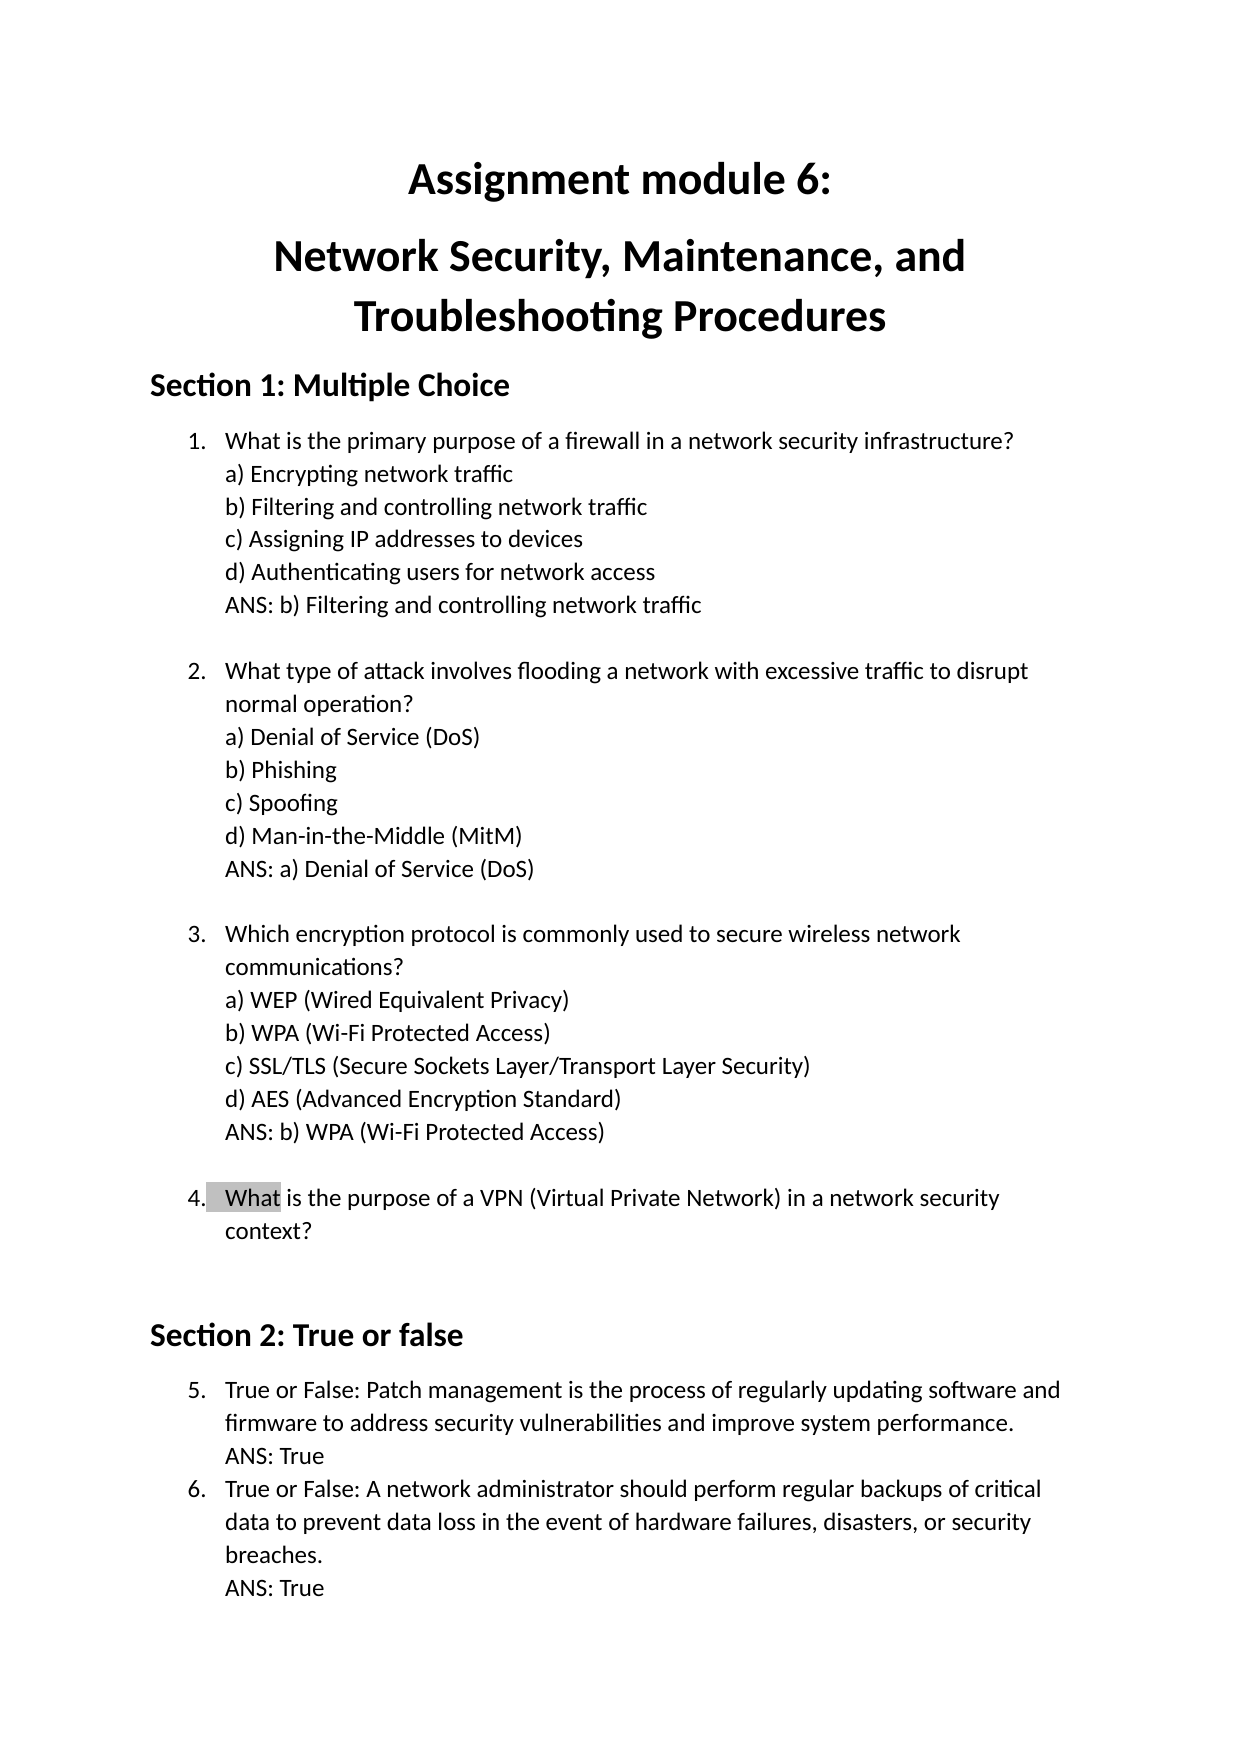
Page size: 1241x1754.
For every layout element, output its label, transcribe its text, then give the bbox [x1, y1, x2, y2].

list ANS: True [225, 1441, 1090, 1471]
list a) WEP (Wired Equivalent Privacy) [225, 984, 1090, 1015]
list What is the primary purpose of a firewall in a network security infrastructure? [187, 425, 1090, 455]
list c) Assigning IP addresses to devices [225, 524, 1090, 554]
list c) SSL/TLS (Secure Sockets Layer/Transport Layer Security) [225, 1050, 1090, 1081]
list b) WPA (Wi-Fi Protected Access) [225, 1017, 1090, 1048]
list ANS: True [225, 1572, 1090, 1603]
list ANS: b) WPA (Wi-Fi Protected Access) [225, 1116, 1090, 1147]
text Section 2: True or false [150, 1314, 1090, 1355]
list d) Man-in-the-Middle (MitM) [225, 820, 1090, 850]
text Section 1: Multiple Choice [150, 364, 1090, 405]
list d) AES (Advanced Encryption Standard) [225, 1083, 1090, 1114]
list Which encryption protocol is commonly used to secure wireless network communications? [187, 919, 1090, 982]
list True or False: Patch management is the process of regularly updating software and firmware to address security vulnerabilities and improve system performance. [187, 1375, 1090, 1438]
list c) Spoofing [225, 787, 1090, 817]
list What is the purpose of a VPN (Virtual Private Network) in a network security context? [187, 1182, 1090, 1245]
list What type of attack involves flooding a network with excessive traffic to disrupt normal operation? [187, 655, 1090, 719]
list ANS: b) Filtering and controlling network traffic [225, 589, 1090, 620]
list b) Filtering and controlling network traffic [225, 491, 1090, 521]
text Network Security, Maintenance, and Troubleshooting Procedures [150, 227, 1090, 343]
list b) Phishing [225, 754, 1090, 784]
list ANS: a) Denial of Service (DoS) [225, 853, 1090, 883]
list a) Encrypting network traffic [225, 458, 1090, 488]
list d) Authenticating users for network access [225, 557, 1090, 587]
list a) Denial of Service (DoS) [225, 721, 1090, 752]
list True or False: A network administrator should perform regular backups of critical data to prevent data loss in the event of hardware failures, disasters, or security breaches. [187, 1473, 1090, 1570]
text Assignment module 6: [150, 150, 1090, 206]
